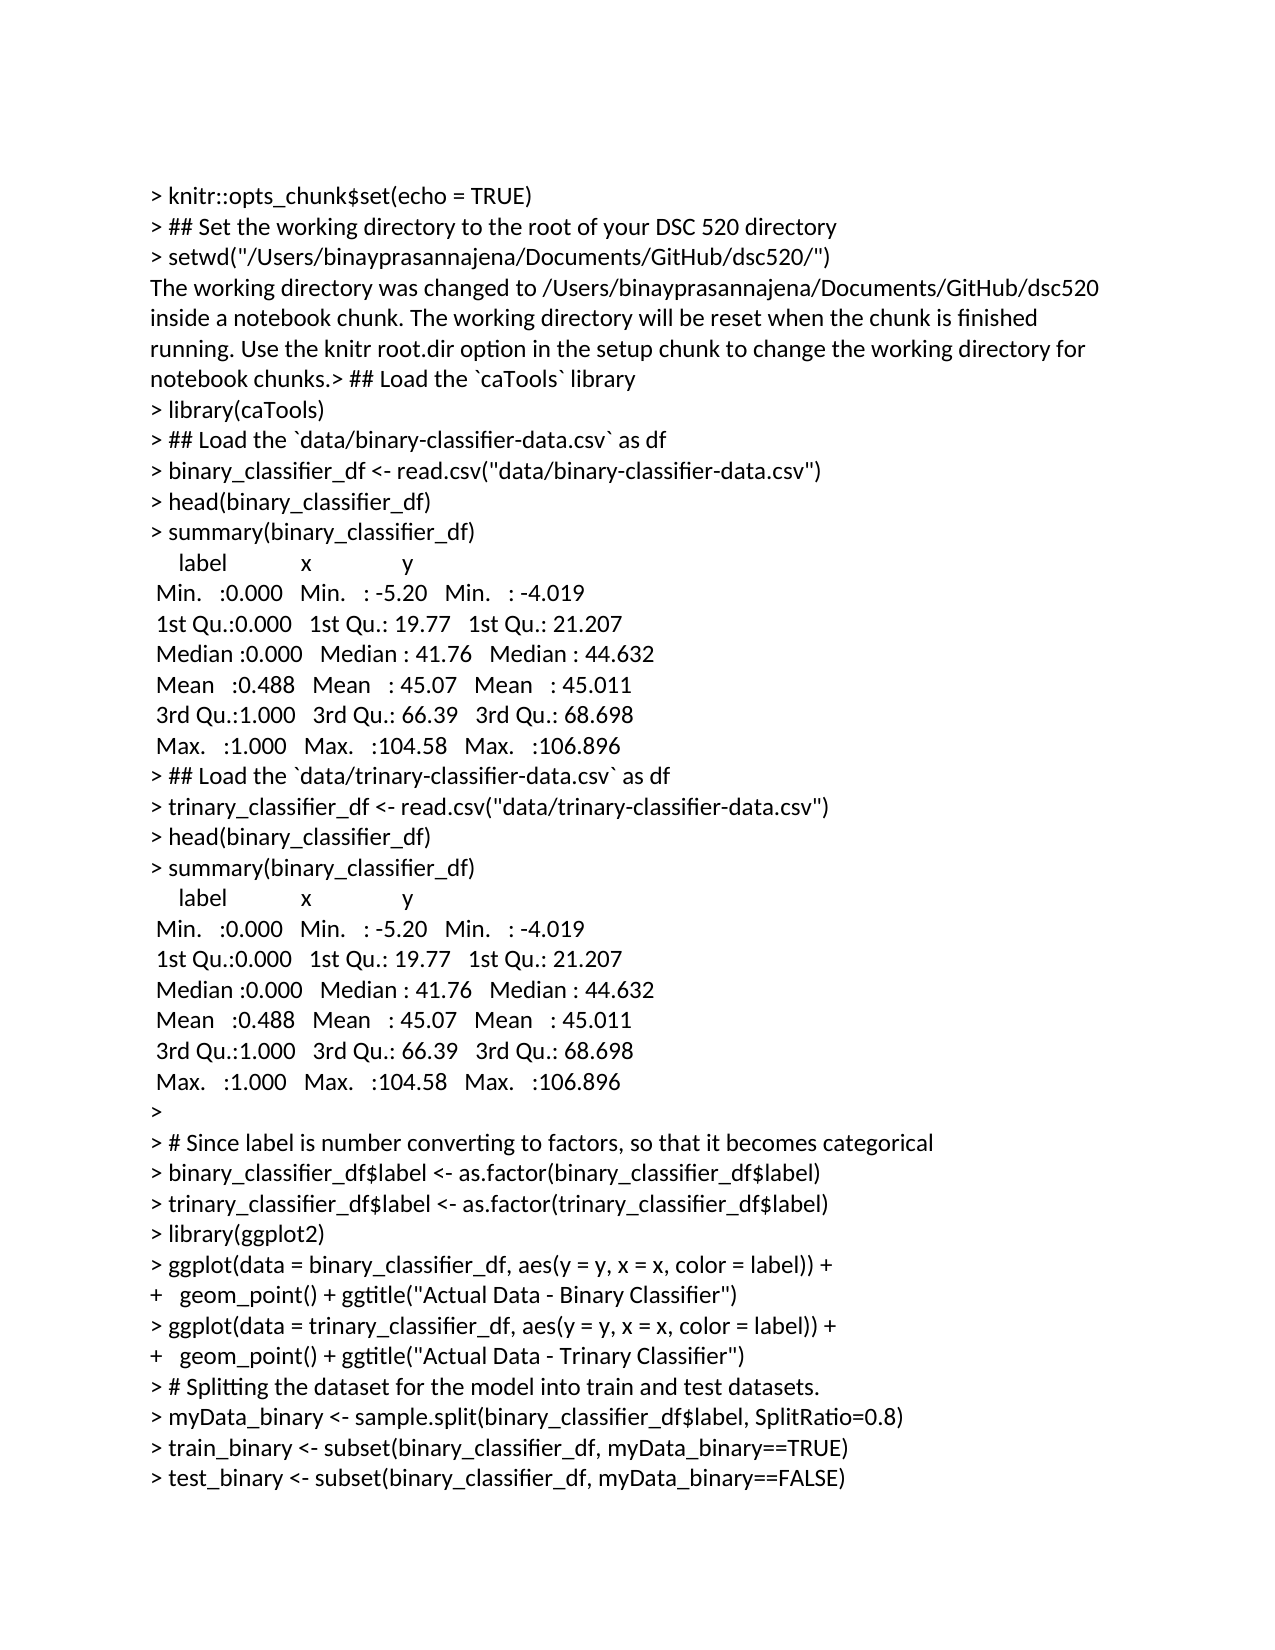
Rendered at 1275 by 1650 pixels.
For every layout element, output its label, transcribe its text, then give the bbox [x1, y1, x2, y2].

text > trinary_classifier_df$label <- as.factor(trinary_classifier_df$label) [150, 1188, 1125, 1218]
text > ## Load the `data/binary-classifier-data.csv` as df [150, 425, 1125, 455]
text + geom_point() + ggtitle("Actual Data - Trinary Classifier") [150, 1340, 1125, 1371]
text > ## Set the working directory to the root of your DSC 520 directory [150, 211, 1125, 242]
text > train_binary <- subset(binary_classifier_df, myData_binary==TRUE) [150, 1432, 1125, 1462]
text > ## Load the `data/trinary-classifier-data.csv` as df [150, 760, 1125, 791]
text > binary_classifier_df <- read.csv("data/binary-classifier-data.csv") [150, 455, 1125, 486]
text > head(binary_classifier_df) [150, 821, 1125, 852]
text 1st Qu.:0.000 1st Qu.: 19.77 1st Qu.: 21.207 [150, 943, 1125, 974]
text > setwd("/Users/binayprasannajena/Documents/GitHub/dsc520/") [150, 242, 1125, 272]
text > summary(binary_classifier_df) [150, 852, 1125, 882]
text Max. :1.000 Max. :104.58 Max. :106.896 [150, 1066, 1125, 1096]
text > [150, 1096, 1125, 1127]
text > library(ggplot2) [150, 1218, 1125, 1249]
text Mean :0.488 Mean : 45.07 Mean : 45.011 [150, 669, 1125, 699]
text Min. :0.000 Min. : -5.20 Min. : -4.019 [150, 577, 1125, 608]
text label x y [150, 547, 1125, 577]
text > myData_binary <- sample.split(binary_classifier_df$label, SplitRatio=0.8) [150, 1401, 1125, 1432]
text 3rd Qu.:1.000 3rd Qu.: 66.39 3rd Qu.: 68.698 [150, 699, 1125, 730]
text > summary(binary_classifier_df) [150, 516, 1125, 547]
text Min. :0.000 Min. : -5.20 Min. : -4.019 [150, 913, 1125, 943]
text The working directory was changed to /Users/binayprasannajena/Documents/GitHub/dsc520 inside a notebook chunk. The working directory will be reset when the chunk is finished running. Use the knitr root.dir option in the setup chunk to change the working directory for notebook chunks.> ## Load the `caTools` library [150, 272, 1125, 394]
text > # Since label is number converting to factors, so that it becomes categorical [150, 1127, 1125, 1157]
text > binary_classifier_df$label <- as.factor(binary_classifier_df$label) [150, 1157, 1125, 1188]
text + geom_point() + ggtitle("Actual Data - Binary Classifier") [150, 1279, 1125, 1310]
text > knitr::opts_chunk$set(echo = TRUE) [150, 181, 1125, 211]
text label x y [150, 882, 1125, 913]
text Max. :1.000 Max. :104.58 Max. :106.896 [150, 730, 1125, 760]
text > ggplot(data = trinary_classifier_df, aes(y = y, x = x, color = label)) + [150, 1310, 1125, 1340]
text > ggplot(data = binary_classifier_df, aes(y = y, x = x, color = label)) + [150, 1249, 1125, 1279]
text > # Splitting the dataset for the model into train and test datasets. [150, 1371, 1125, 1401]
text 3rd Qu.:1.000 3rd Qu.: 66.39 3rd Qu.: 68.698 [150, 1035, 1125, 1066]
text Mean :0.488 Mean : 45.07 Mean : 45.011 [150, 1004, 1125, 1035]
text Median :0.000 Median : 41.76 Median : 44.632 [150, 638, 1125, 669]
text 1st Qu.:0.000 1st Qu.: 19.77 1st Qu.: 21.207 [150, 608, 1125, 638]
text > head(binary_classifier_df) [150, 486, 1125, 516]
text > test_binary <- subset(binary_classifier_df, myData_binary==FALSE) [150, 1462, 1125, 1493]
text > library(caTools) [150, 394, 1125, 425]
text > trinary_classifier_df <- read.csv("data/trinary-classifier-data.csv") [150, 791, 1125, 821]
text Median :0.000 Median : 41.76 Median : 44.632 [150, 974, 1125, 1004]
